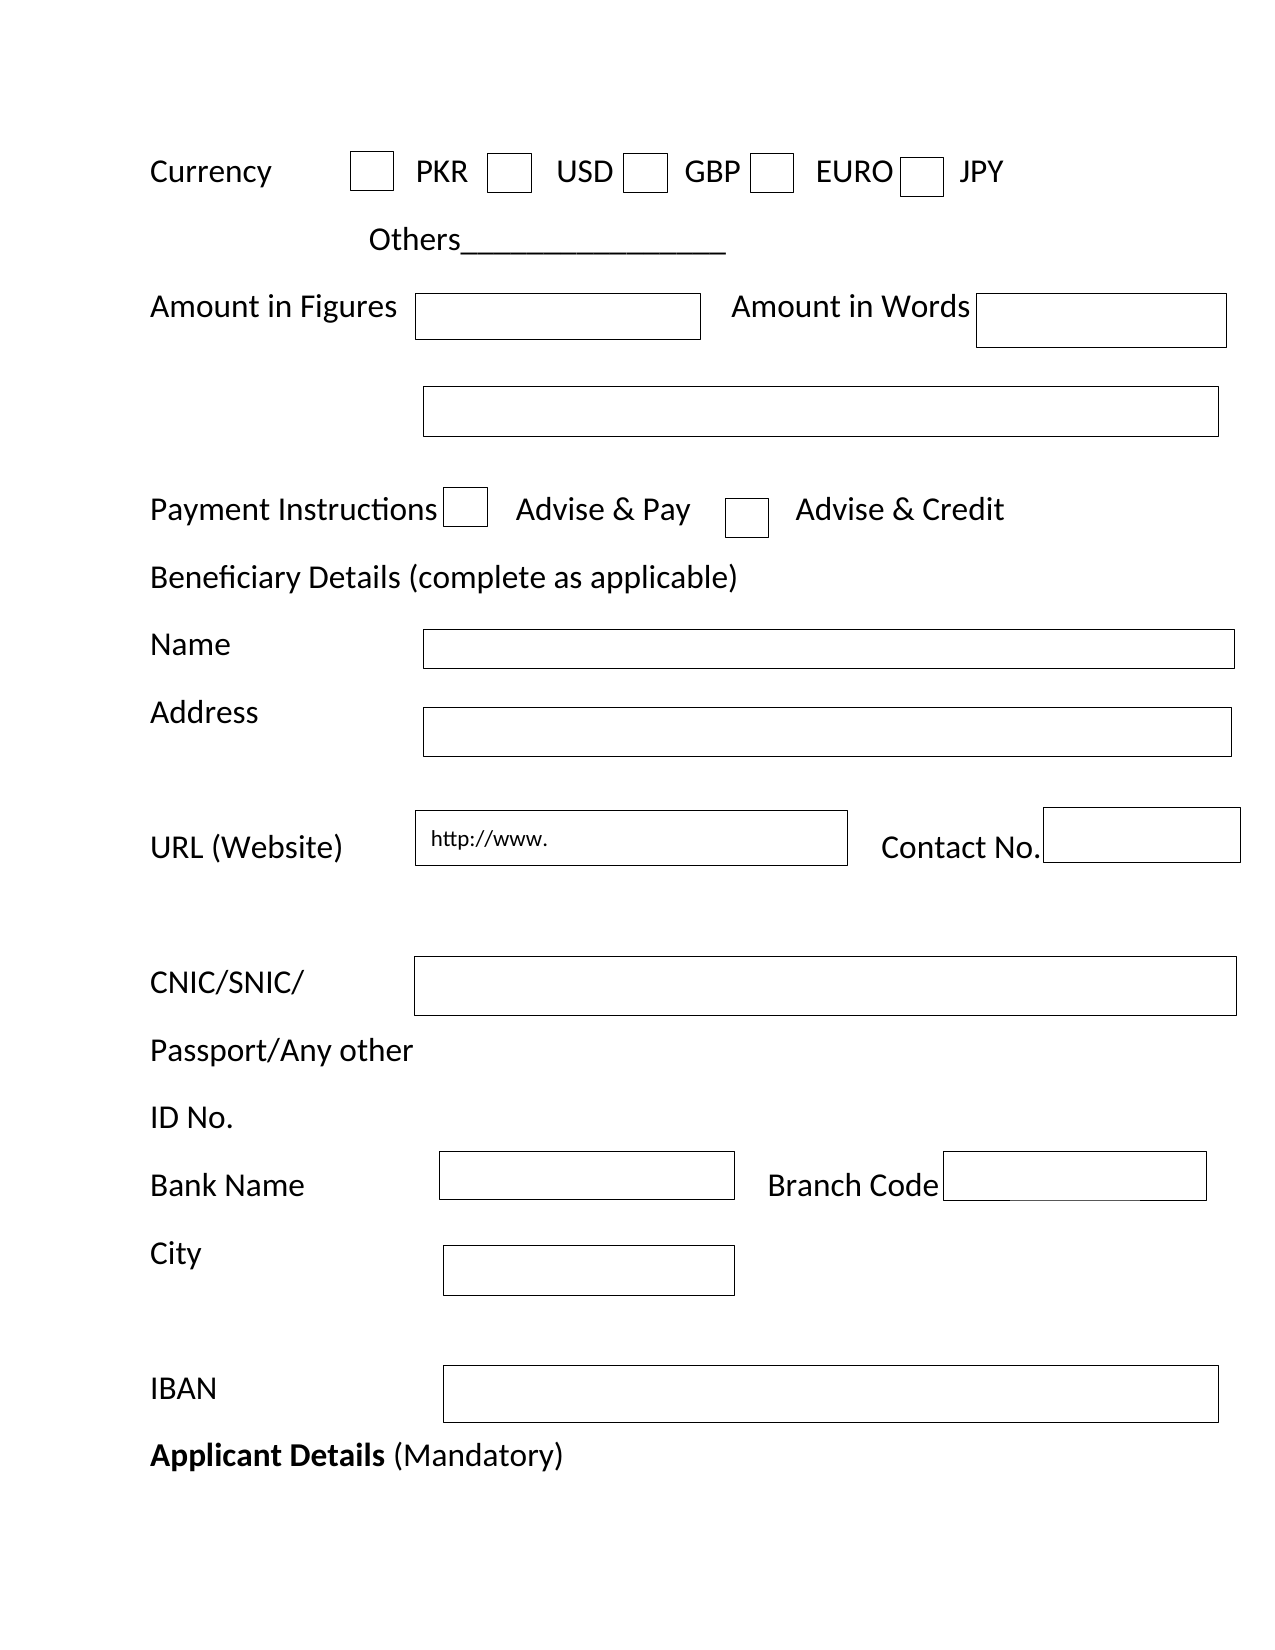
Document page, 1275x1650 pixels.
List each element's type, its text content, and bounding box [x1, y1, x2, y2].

text IBAN [150, 1367, 443, 1408]
text Address [150, 691, 1125, 732]
text Beneficiary Details (complete as applicable) [150, 556, 1125, 596]
text Passport/Any other [150, 1029, 1125, 1069]
text CNIC/SNIC/ [150, 961, 414, 1002]
text Name [150, 623, 1125, 664]
text Currency PKR USD GBP EURO JPY [150, 150, 1125, 191]
text ID No. [150, 1096, 1125, 1137]
text City [150, 1232, 1125, 1272]
text URL (Website) Contact No. [150, 826, 1125, 867]
text Amount in Figures Amount in Words [150, 285, 1125, 326]
text Others________________ [150, 218, 1125, 258]
text Bank Name Branch Code [150, 1164, 1125, 1205]
text Payment Instructions Advise & Pay Advise & Credit [150, 488, 1125, 529]
text Applicant Details (Mandatory) [150, 1434, 1125, 1475]
